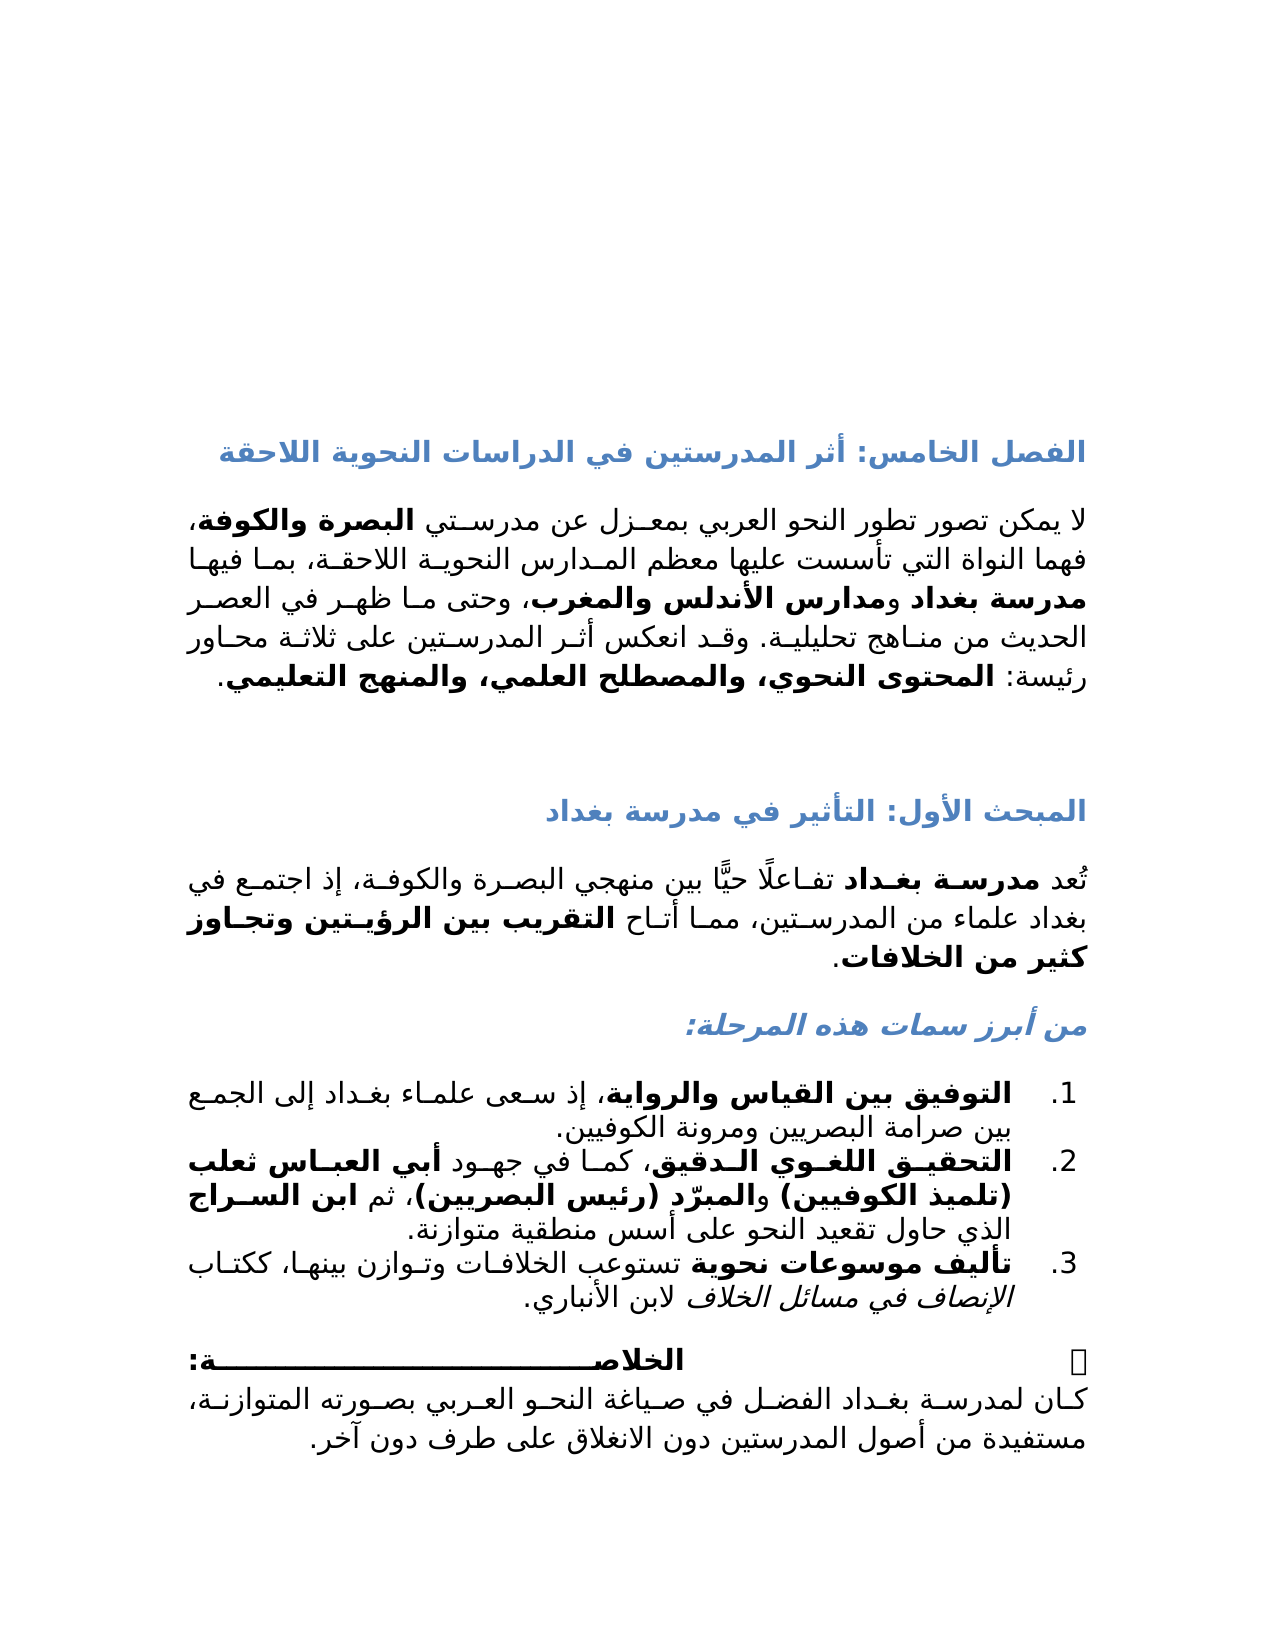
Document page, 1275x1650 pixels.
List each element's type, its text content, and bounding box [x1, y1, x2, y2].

subtitle الفصل الخامس: أثر المدرستين في الدراسات النحوية اللاحقة [187, 436, 1087, 469]
text 📌 الخلاصة: كان لمدرسة بغداد الفضل في صياغة النحو العربي بصورته المتوازنة، مستفيدة من أصول المدرستين دون الانغلاق على طرف دون آخر. [187, 1343, 1087, 1455]
list تأليف موسوعات نحوية تستوعب الخلافات وتوازن بينها، ككتاب الإنصاف في مسائل الخلاف لابن الأنباري. [187, 1246, 1050, 1314]
text تُعد مدرسة بغداد تفاعلًا حيًّا بين منهجي البصرة والكوفة، إذ اجتمع في بغداد علماء من المدرستين، مما أتاح التقريب بين الرؤيتين وتجاوز كثير من الخلافات. [187, 862, 1087, 974]
subtitle المبحث الأول: التأثير في مدرسة بغداد [187, 794, 1087, 828]
text لا يمكن تصور تطور النحو العربي بمعزل عن مدرستي البصرة والكوفة، فهما النواة التي تأسست عليها معظم المدارس النحوية اللاحقة، بما فيها مدرسة بغداد ومدارس الأندلس والمغرب، وحتى ما ظهر في العصر الحديث من مناهج تحليلية. وقد انعكس أثر المدرستين على ثلاثة محاور رئيسة: المحتوى النحوي، والمصطلح العلمي، والمنهج التعليمي. [187, 504, 1087, 693]
list التحقيق اللغوي الدقيق، كما في جهود أبي العباس ثعلب (تلميذ الكوفيين) والمبرّد (رئيس البصريين)، ثم ابن السراج الذي حاول تقعيد النحو على أسس منطقية متوازنة. [187, 1144, 1050, 1246]
subtitle من أبرز سمات هذه المرحلة: [187, 1008, 1087, 1042]
list التوفيق بين القياس والرواية، إذ سعى علماء بغداد إلى الجمع بين صرامة البصريين ومرونة الكوفيين. [187, 1076, 1050, 1144]
